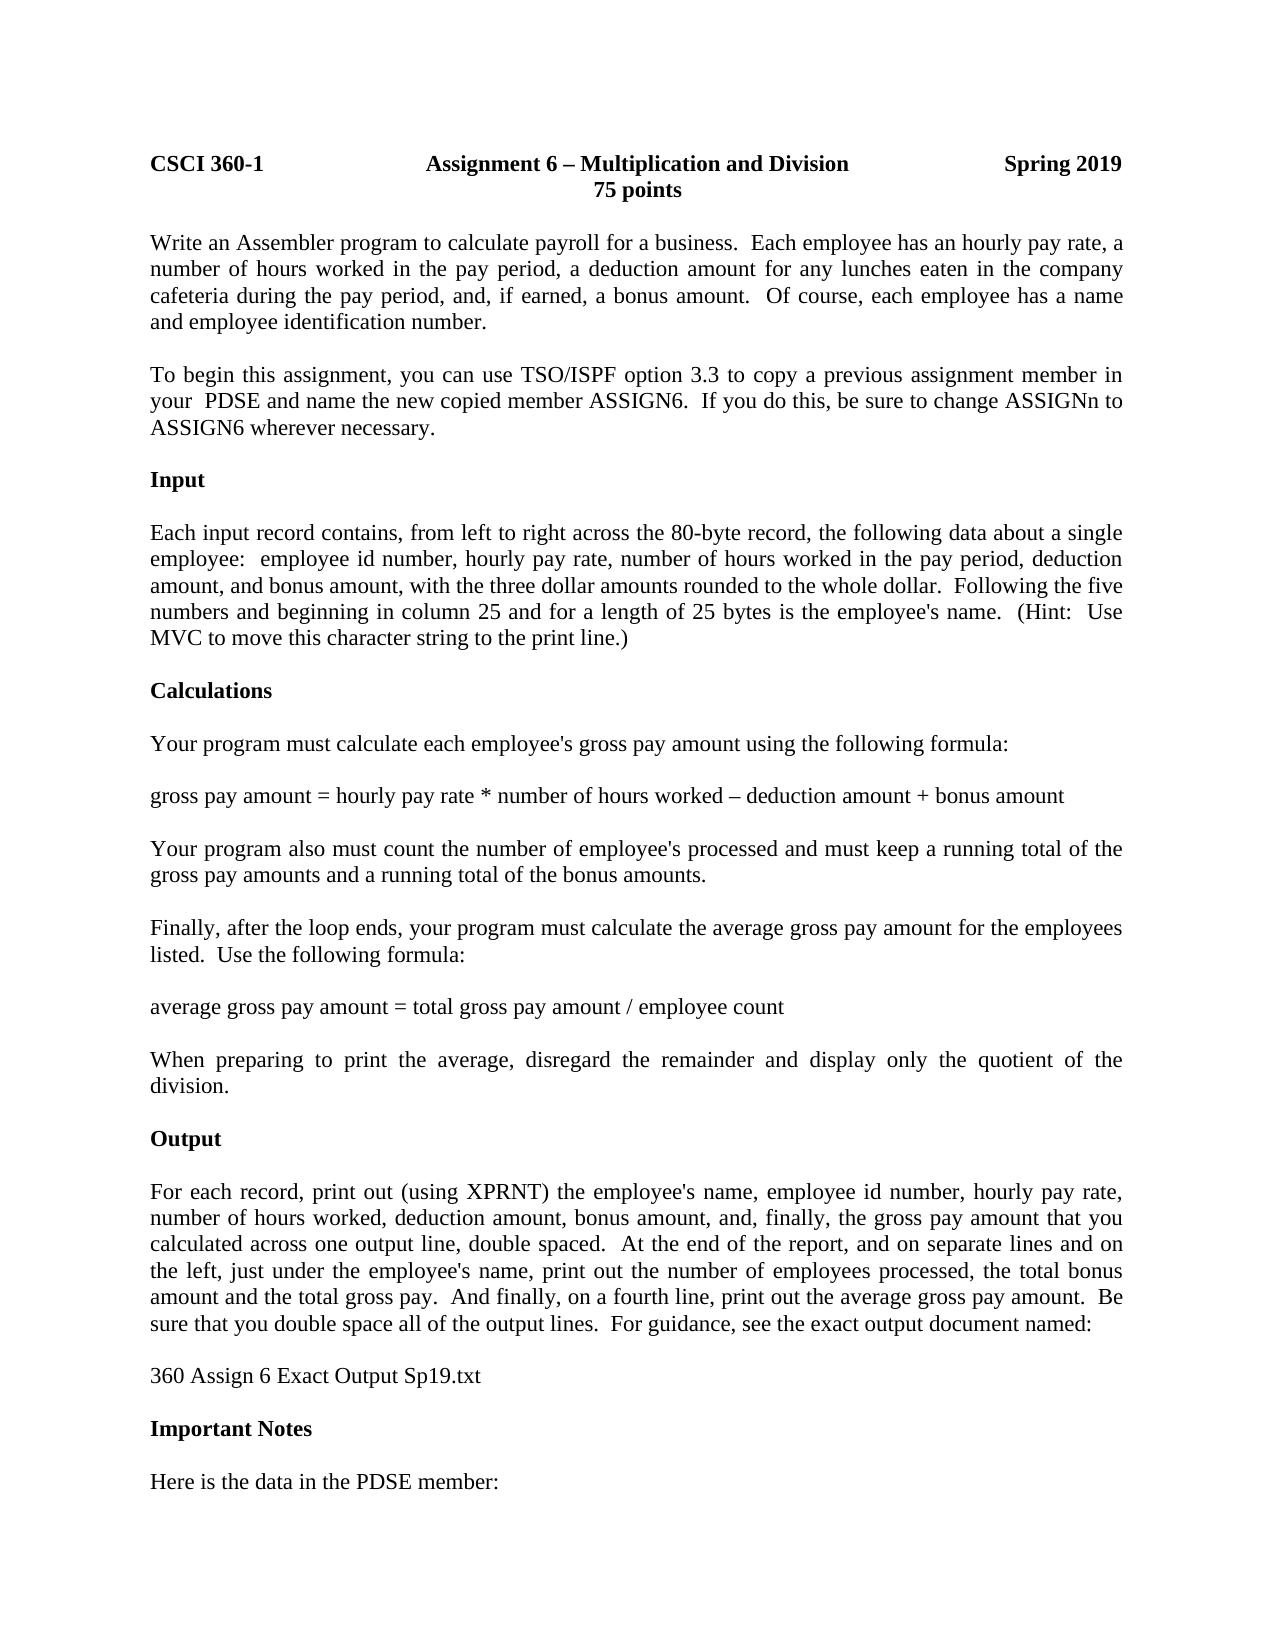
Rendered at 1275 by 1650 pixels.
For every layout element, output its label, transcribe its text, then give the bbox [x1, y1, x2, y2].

text CSCI 360-1 Assignment 6 – Multiplication and Division Spring 2019 [150, 150, 1125, 176]
text 75 points [150, 176, 1125, 203]
text Output [150, 1099, 1125, 1151]
text Input [150, 440, 1125, 493]
text gross pay amount = hourly pay rate * number of hours worked – deduction amount + bonus amount [150, 782, 1125, 809]
text Write an Assembler program to calculate payroll for a business. Each employee has an hourly pay rate, a number of hours worked in the pay period, a deduction amount for any lunches eaten in the company cafeteria during the pay period, and, if earned, a bonus amount. Of course, each employee has a name and employee identification number. [150, 229, 1125, 334]
text To begin this assignment, you can use TSO/ISPF option 3.3 to copy a previous assignment member in your PDSE and name the new copied member ASSIGN6. If you do this, be sure to change ASSIGNn to ASSIGN6 wherever necessary. [150, 361, 1125, 440]
text Your program must calculate each employee's gross pay amount using the following formula: [150, 730, 1125, 756]
text Each input record contains, from left to right across the 80-byte record, the following data about a single employee: employee id number, hourly pay rate, number of hours worked in the pay period, deduction amount, and bonus amount, with the three dollar amounts rounded to the whole dollar. Following the five numbers and beginning in column 25 and for a length of 25 bytes is the employee's name. (Hint: Use MVC to move this character string to the print line.) [150, 519, 1125, 651]
text Calculations [150, 651, 1125, 703]
text Finally, after the loop ends, your program must calculate the average gross pay amount for the employees listed. Use the following formula: [150, 914, 1125, 967]
text For each record, print out (using XPRNT) the employee's name, employee id number, hourly pay rate, number of hours worked, deduction amount, bonus amount, and, finally, the gross pay amount that you calculated across one output line, double spaced. At the end of the report, and on separate lines and on the left, just under the employee's name, print out the number of employees processed, the total bonus amount and the total gross pay. And finally, on a fourth line, print out the average gross pay amount. Be sure that you double space all of the output lines. For guidance, see the exact output document named: [150, 1178, 1125, 1336]
text Important Notes [150, 1389, 1125, 1441]
text 360 Assign 6 Exact Output Sp19.txt [150, 1362, 1125, 1389]
text Here is the data in the PDSE member: [150, 1468, 1125, 1494]
text average gross pay amount = total gross pay amount / employee count [150, 993, 1125, 1020]
text When preparing to print the average, disregard the remainder and display only the quotient of the division. [150, 1046, 1125, 1099]
text Your program also must count the number of employee's processed and must keep a running total of the gross pay amounts and a running total of the bonus amounts. [150, 835, 1125, 888]
